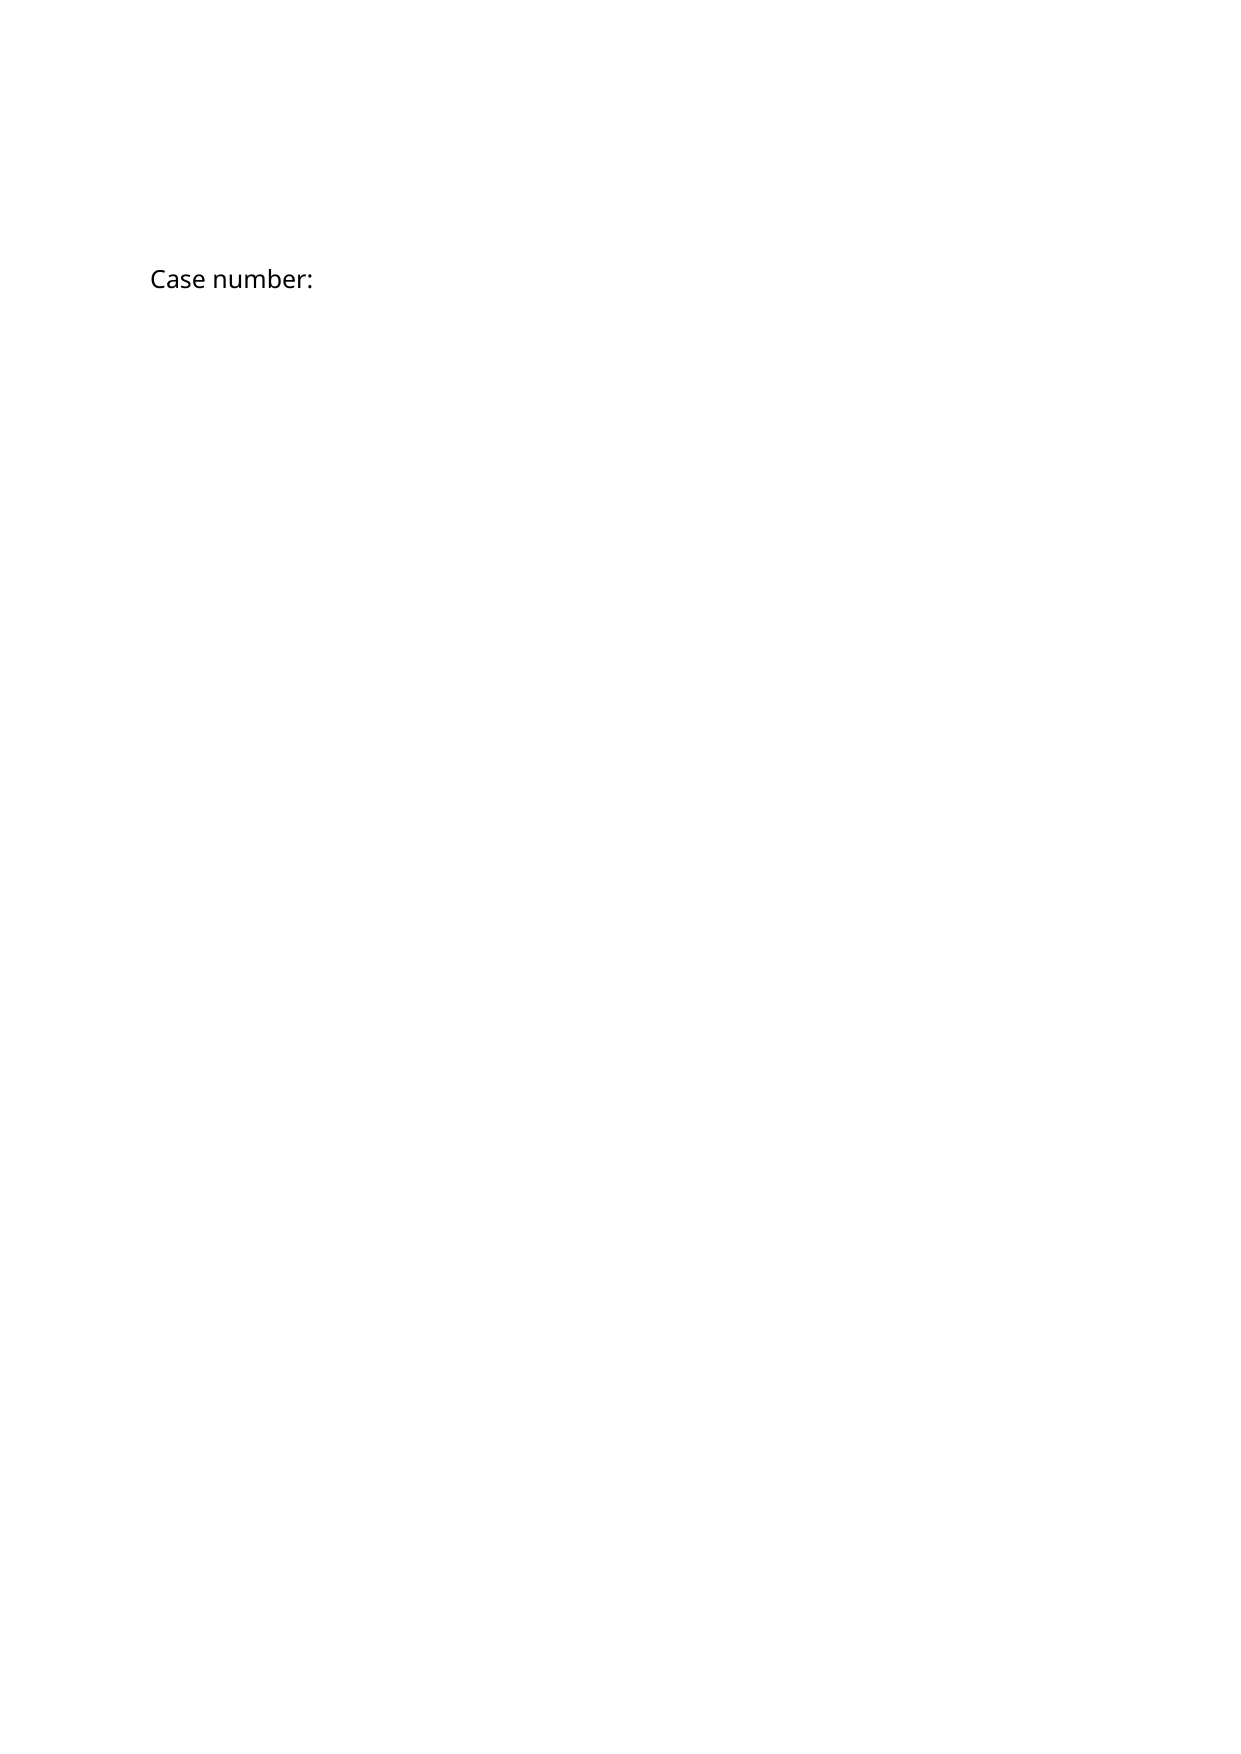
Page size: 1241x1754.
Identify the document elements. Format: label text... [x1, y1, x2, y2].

text Case number: [150, 262, 1090, 296]
